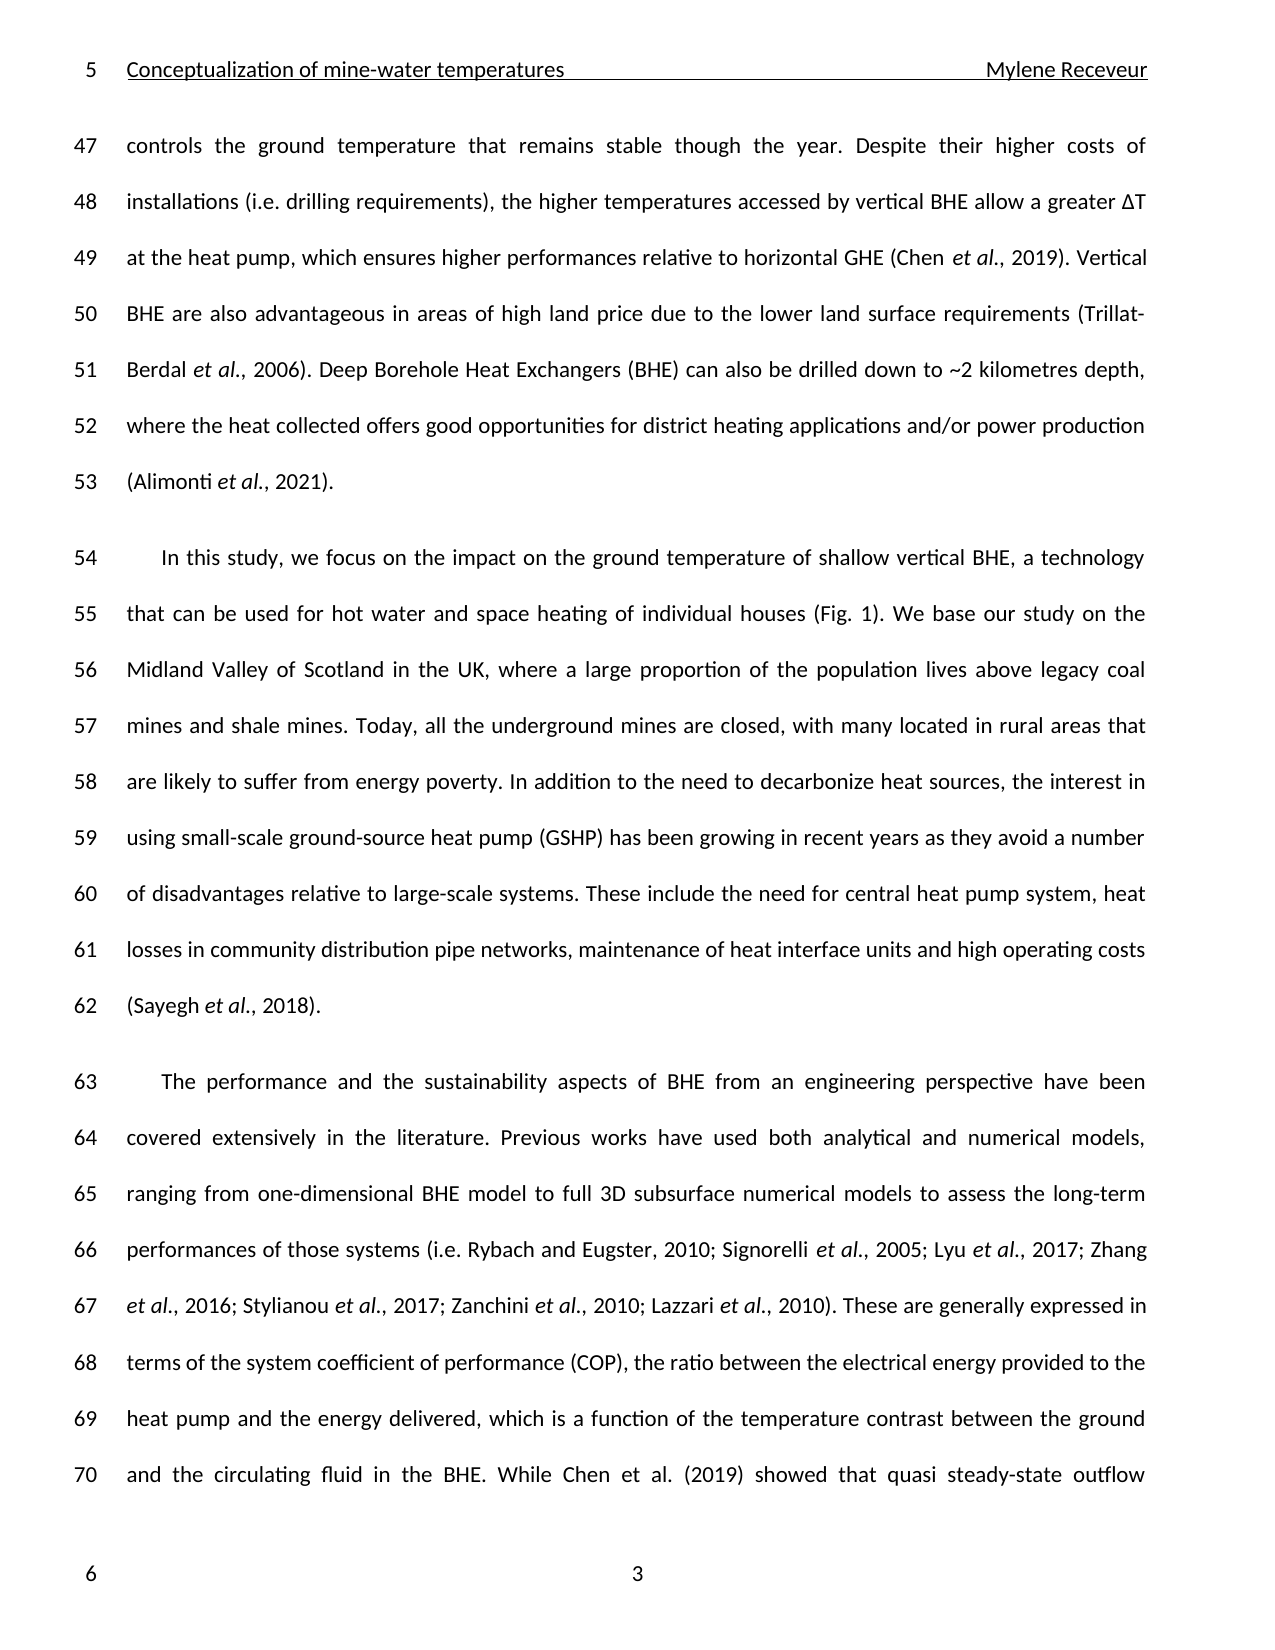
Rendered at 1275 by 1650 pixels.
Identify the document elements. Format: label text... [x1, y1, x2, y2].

text In this study, we focus on the impact on the ground temperature of shallow vertical BHE, a technology that can be used for hot water and space heating of individual houses (Fig. 1). We base our study on the Midland Valley of Scotland in the UK, where a large proportion of the population lives above legacy coal mines and shale mines. Today, all the underground mines are closed, with many located in rural areas that are likely to suffer from energy poverty. In addition to the need to decarbonize heat sources, the interest in using small-scale ground-source heat pump (GSHP) has been growing in recent years as they avoid a number of disadvantages relative to large-scale systems. These include the need for central heat pump system, heat losses in community distribution pipe networks, maintenance of heat interface units and high operating costs (Sayegh et al., 2018). [126, 543, 1147, 1019]
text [126, 1067, 1147, 1488]
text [126, 131, 1147, 495]
